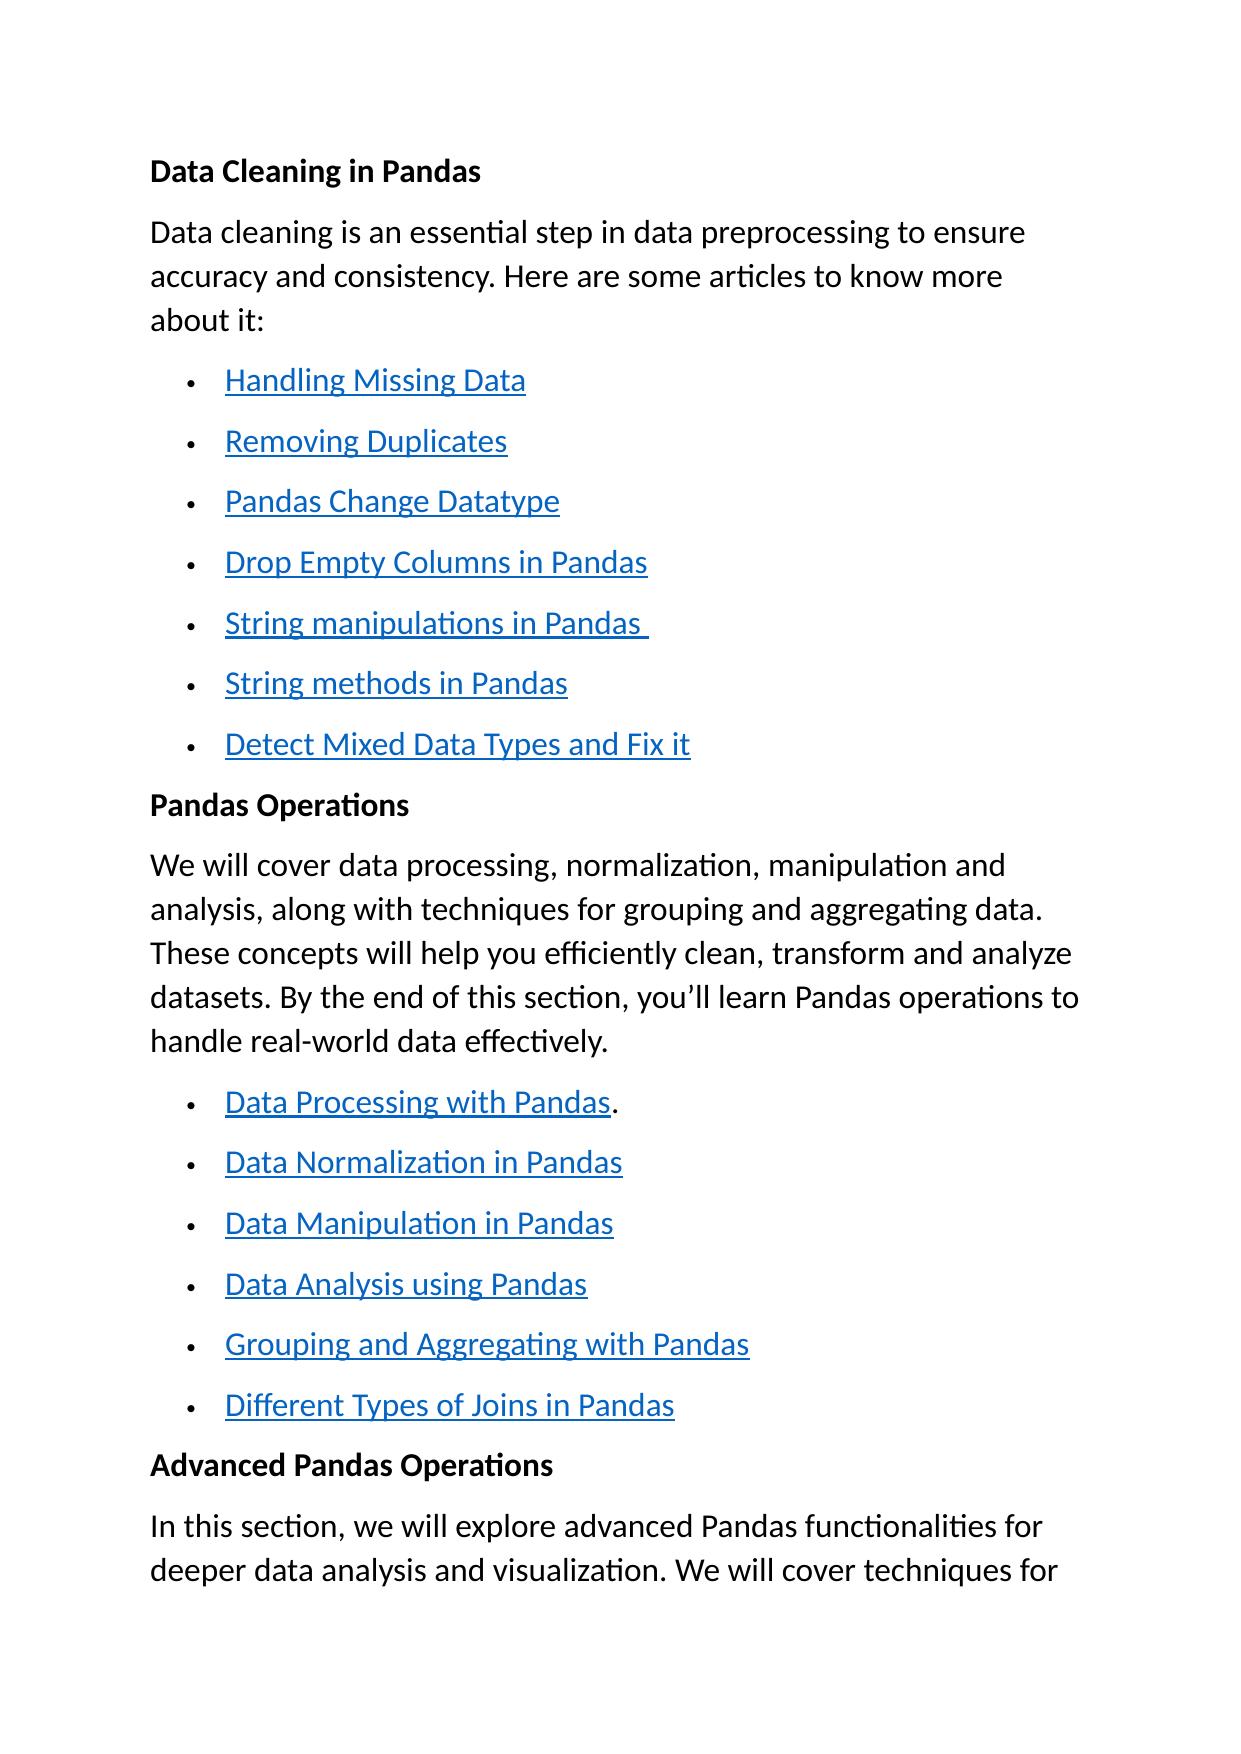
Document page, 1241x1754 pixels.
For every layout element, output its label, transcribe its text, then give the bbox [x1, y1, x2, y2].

list Different Types of Joins in Pandas [187, 1384, 1090, 1424]
text Data Cleaning in Pandas [150, 150, 1090, 191]
list Handling Missing Data [187, 359, 1090, 400]
list Grouping and Aggregating with Pandas [187, 1323, 1090, 1364]
list Data Analysis using Pandas [187, 1262, 1090, 1303]
list Data Manipulation in Pandas [187, 1202, 1090, 1243]
list Data Normalization in Pandas [187, 1141, 1090, 1182]
list Data Processing with Pandas. [187, 1081, 1090, 1121]
text Pandas Operations [150, 783, 1090, 824]
text We will cover data processing, normalization, manipulation and analysis, along with techniques for grouping and aggregating data. These concepts will help you efficiently clean, transform and analyze datasets. By the end of this section, you’ll learn Pandas operations to handle real-world data effectively. [150, 844, 1090, 1061]
text Advanced Pandas Operations [150, 1444, 1090, 1485]
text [150, 1505, 1090, 1590]
list Pandas Change Datatype [187, 480, 1090, 521]
list Drop Empty Columns in Pandas [187, 541, 1090, 582]
list String methods in Pandas [187, 662, 1090, 703]
list Removing Duplicates [187, 420, 1090, 461]
list Detect Mixed Data Types and Fix it [187, 723, 1090, 764]
list String manipulations in Pandas [187, 602, 1090, 642]
text Data cleaning is an essential step in data preprocessing to ensure accuracy and consistency. Here are some articles to know more about it: [150, 211, 1090, 339]
